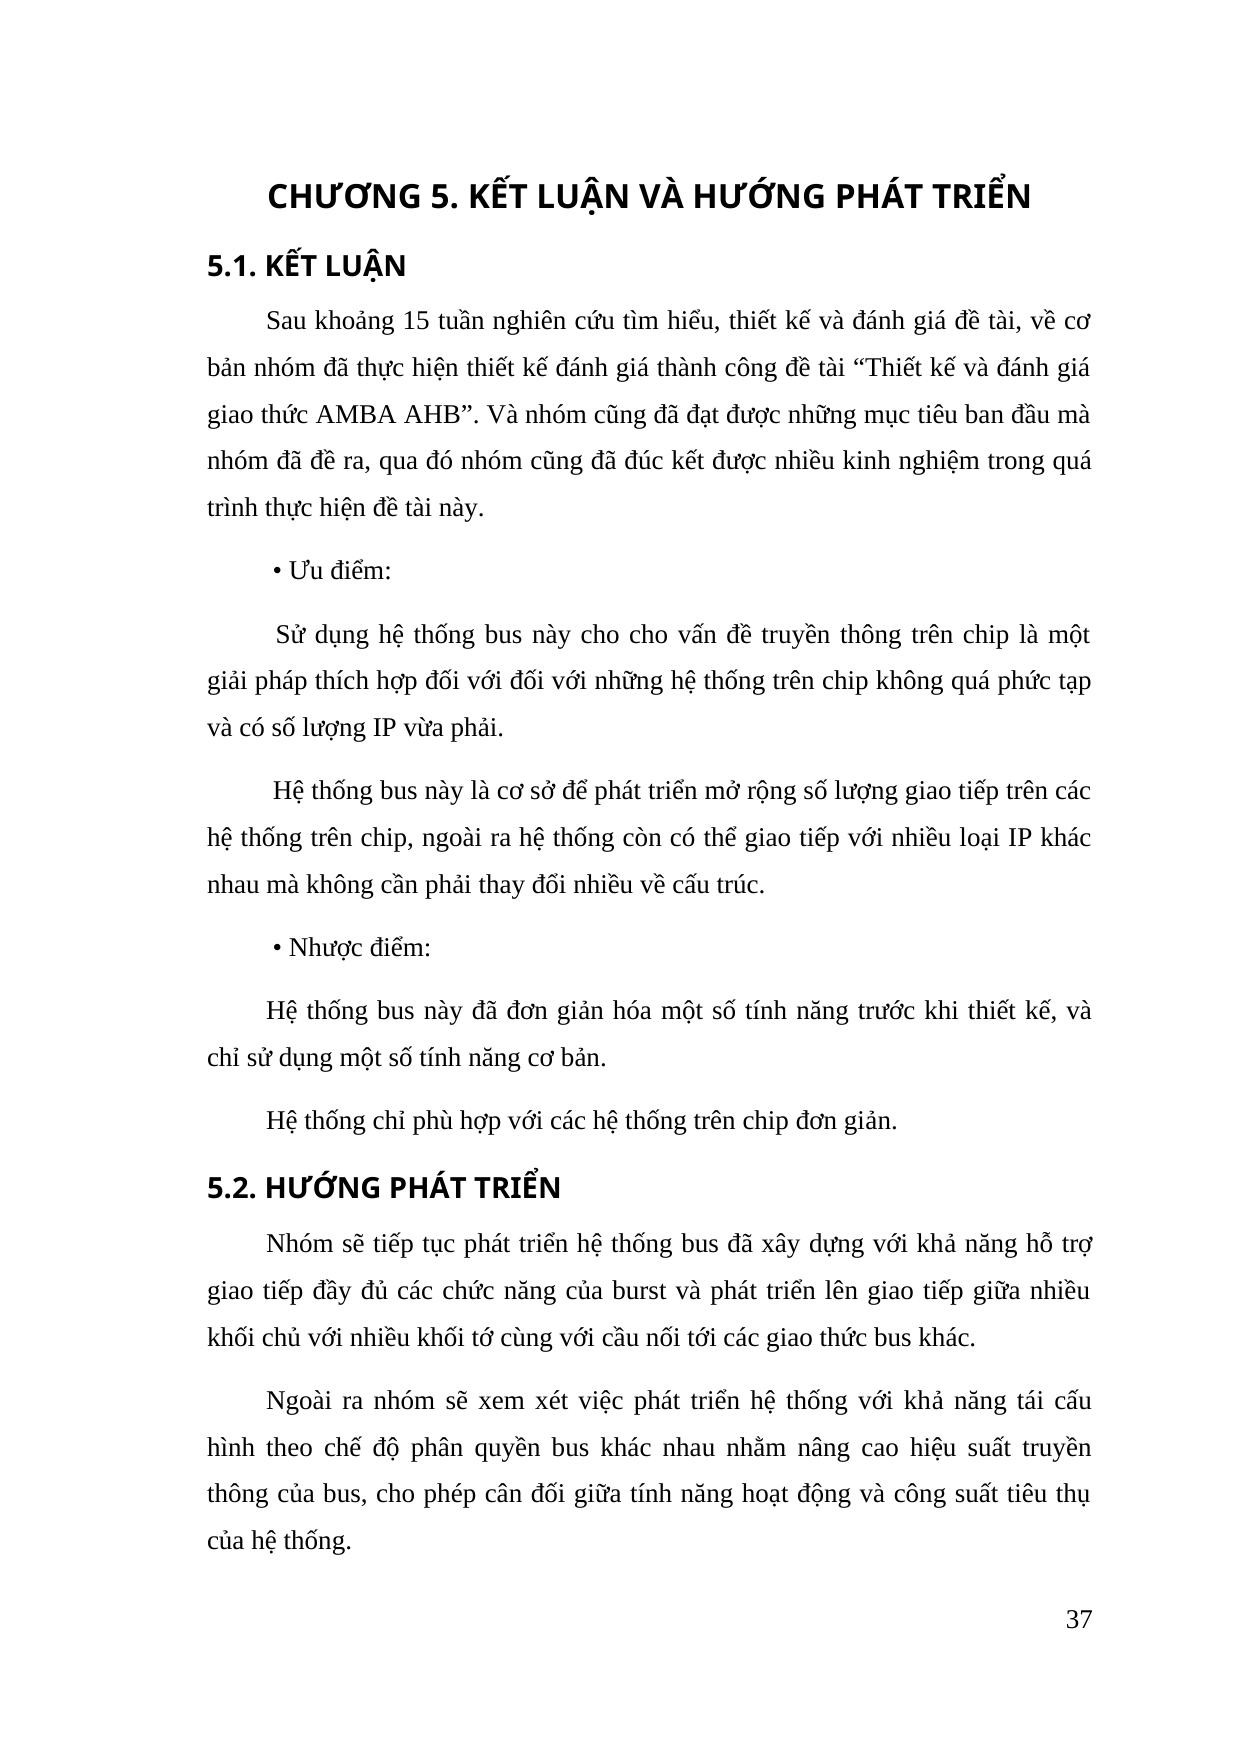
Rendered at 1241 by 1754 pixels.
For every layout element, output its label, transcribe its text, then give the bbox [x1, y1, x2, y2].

subtitle CHƯƠNG 5. KẾT LUẬN VÀ HƯỚNG PHÁT TRIỂN [207, 173, 1092, 218]
text • Nhược điểm: [207, 931, 1092, 962]
text Sử dụng hệ thống bus này cho cho vấn đề truyền thông trên chip là một giải pháp thích hợp đối với đối với những hệ thống trên chip không quá phức tạp và có số lượng IP vừa phải. [207, 618, 1092, 742]
text • Ưu điểm: [207, 554, 1092, 586]
text Hệ thống bus này đã đơn giản hóa một số tính năng trước khi thiết kế, và chỉ sử dụng một số tính năng cơ bản. [207, 994, 1092, 1072]
text Ngoài ra nhóm sẽ xem xét việc phát triển hệ thống với khả năng tái cấu hình theo chế độ phân quyền bus khác nhau nhằm nâng cao hiệu suất truyền thông của bus, cho phép cân đối giữa tính năng hoạt động và công suất tiêu thụ của hệ thống. [207, 1384, 1092, 1555]
subtitle 5.2. HƯỚNG PHÁT TRIỂN [207, 1168, 1092, 1207]
text Hệ thống bus này là cơ sở để phát triển mở rộng số lượng giao tiếp trên các hệ thống trên chip, ngoài ra hệ thống còn có thể giao tiếp với nhiều loại IP khác nhau mà không cần phải thay đổi nhiều về cấu trúc. [207, 774, 1092, 899]
subtitle 5.1. KẾT LUẬN [207, 245, 1092, 285]
text Sau khoảng 15 tuần nghiên cứu tìm hiểu, thiết kế và đánh giá đề tài, về cơ bản nhóm đã thực hiện thiết kế đánh giá thành công đề tài “Thiết kế và đánh giá giao thức AMBA AHB”. Và nhóm cũng đã đạt được những mục tiêu ban đầu mà nhóm đã đề ra, qua đó nhóm cũng đã đúc kết được nhiều kinh nghiệm trong quá trình thực hiện đề tài này. [207, 304, 1092, 522]
text Hệ thống chỉ phù hợp với các hệ thống trên chip đơn giản. [207, 1104, 1092, 1136]
text Nhóm sẽ tiếp tục phát triển hệ thống bus đã xây dựng với khả năng hỗ trợ giao tiếp đầy đủ các chức năng của burst và phát triển lên giao tiếp giữa nhiều khối chủ với nhiều khối tớ cùng với cầu nối tới các giao thức bus khác. [207, 1227, 1092, 1352]
